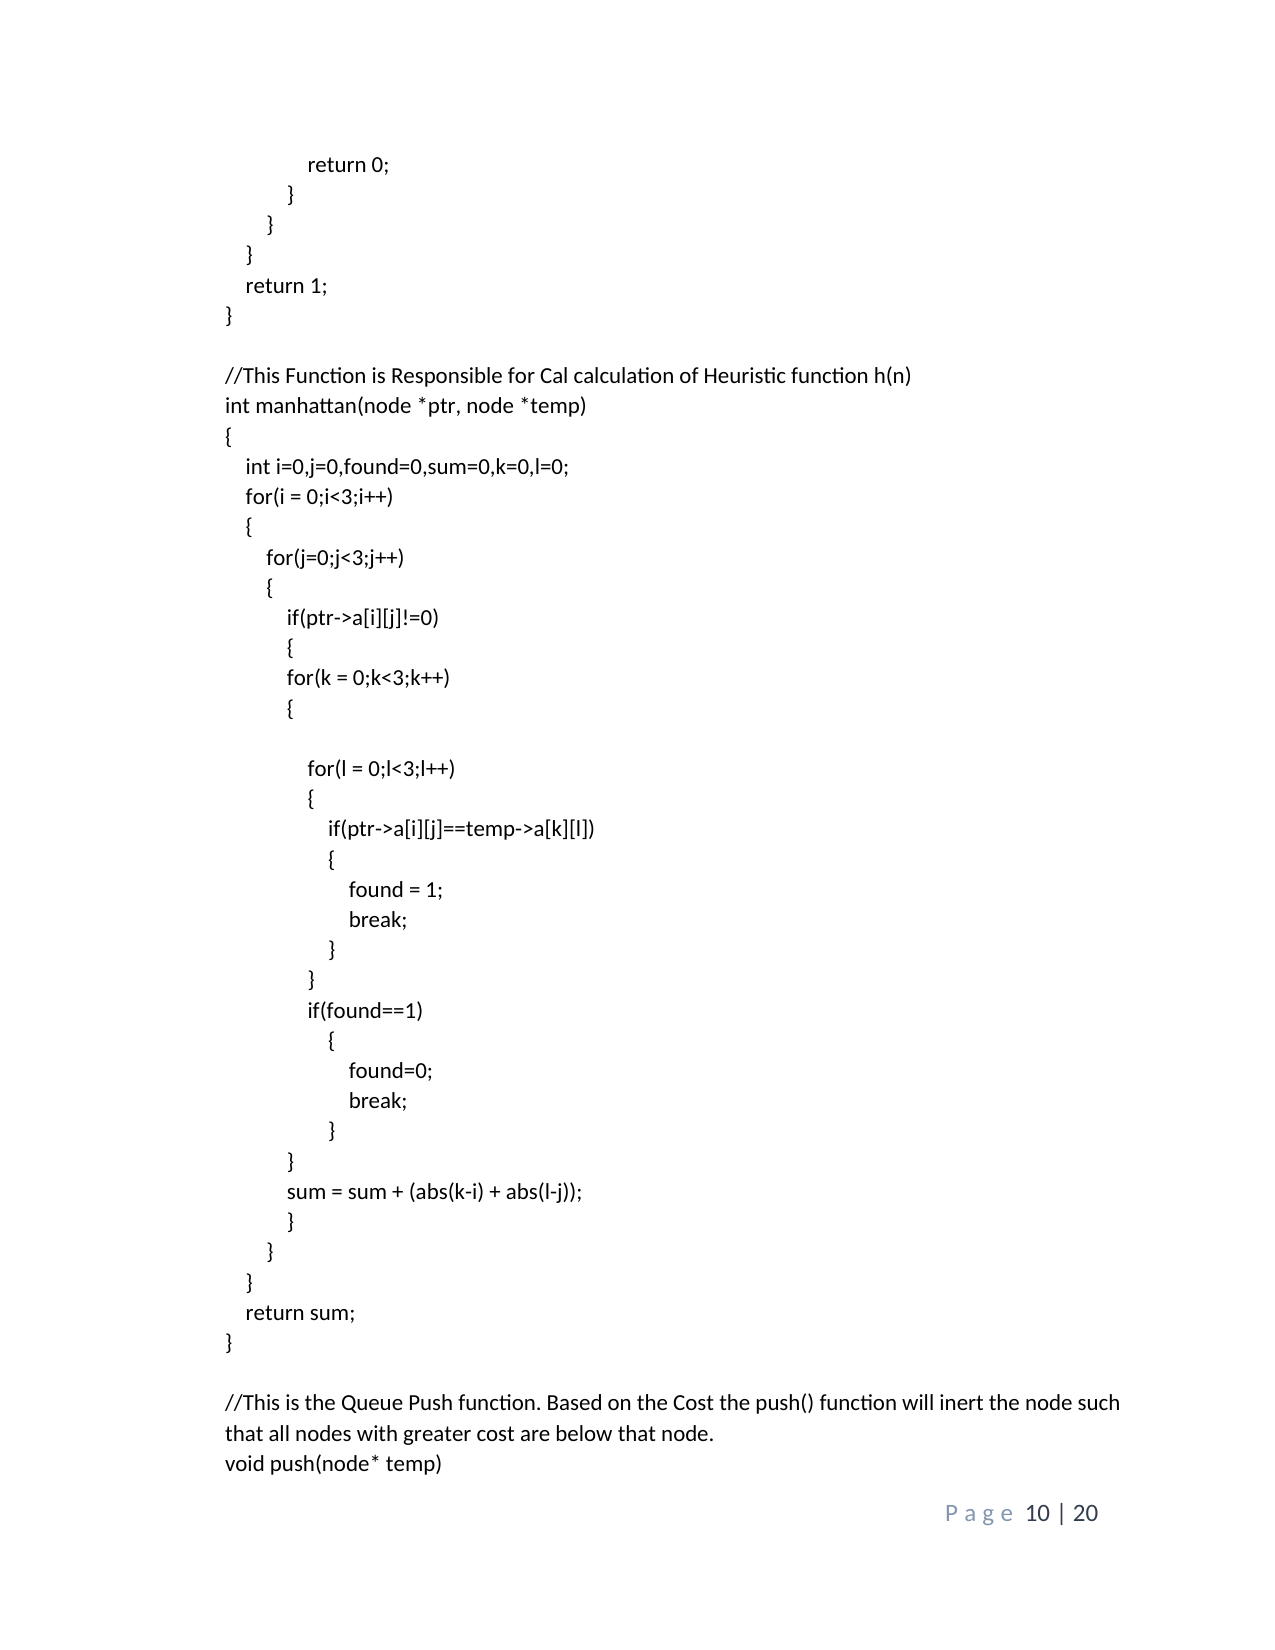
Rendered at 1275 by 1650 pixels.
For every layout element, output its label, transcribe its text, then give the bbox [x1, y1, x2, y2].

list } [225, 180, 1125, 208]
list for(l = 0;l<3;l++) [225, 754, 1125, 782]
list if(ptr->a[i][j]==temp->a[k][l]) [225, 814, 1125, 843]
list void push(node* temp) [225, 1449, 1125, 1477]
list } [225, 1268, 1125, 1296]
list } [225, 966, 1125, 994]
list } [225, 1207, 1125, 1235]
list { [225, 422, 1125, 450]
list } [225, 1237, 1125, 1266]
list } [225, 935, 1125, 963]
list } [225, 241, 1125, 269]
list if(found==1) [225, 996, 1125, 1024]
list } [225, 1117, 1125, 1145]
list } [225, 1147, 1125, 1175]
list { [225, 694, 1125, 722]
list break; [225, 1086, 1125, 1114]
list if(ptr->a[i][j]!=0) [225, 603, 1125, 631]
list //This is the Queue Push function. Based on the Cost the push() function will inert the node such that all nodes with greater cost are below that node. [225, 1388, 1125, 1447]
list { [225, 845, 1125, 873]
list return sum; [225, 1298, 1125, 1326]
list { [225, 784, 1125, 812]
list { [225, 512, 1125, 541]
list return 0; [225, 150, 1125, 178]
list { [225, 633, 1125, 661]
list { [225, 1026, 1125, 1054]
list break; [225, 905, 1125, 933]
list } [225, 301, 1125, 329]
list { [225, 573, 1125, 601]
list found = 1; [225, 875, 1125, 903]
list for(j=0;j<3;j++) [225, 543, 1125, 571]
list return 1; [225, 271, 1125, 299]
list } [225, 210, 1125, 238]
list //This Function is Responsible for Cal calculation of Heuristic function h(n) [225, 361, 1125, 389]
list sum = sum + (abs(k-i) + abs(l-j)); [225, 1177, 1125, 1205]
list found=0; [225, 1056, 1125, 1084]
list for(k = 0;k<3;k++) [225, 663, 1125, 692]
list int i=0,j=0,found=0,sum=0,k=0,l=0; [225, 452, 1125, 480]
list for(i = 0;i<3;i++) [225, 482, 1125, 510]
list } [225, 1328, 1125, 1356]
list int manhattan(node *ptr, node *temp) [225, 392, 1125, 420]
